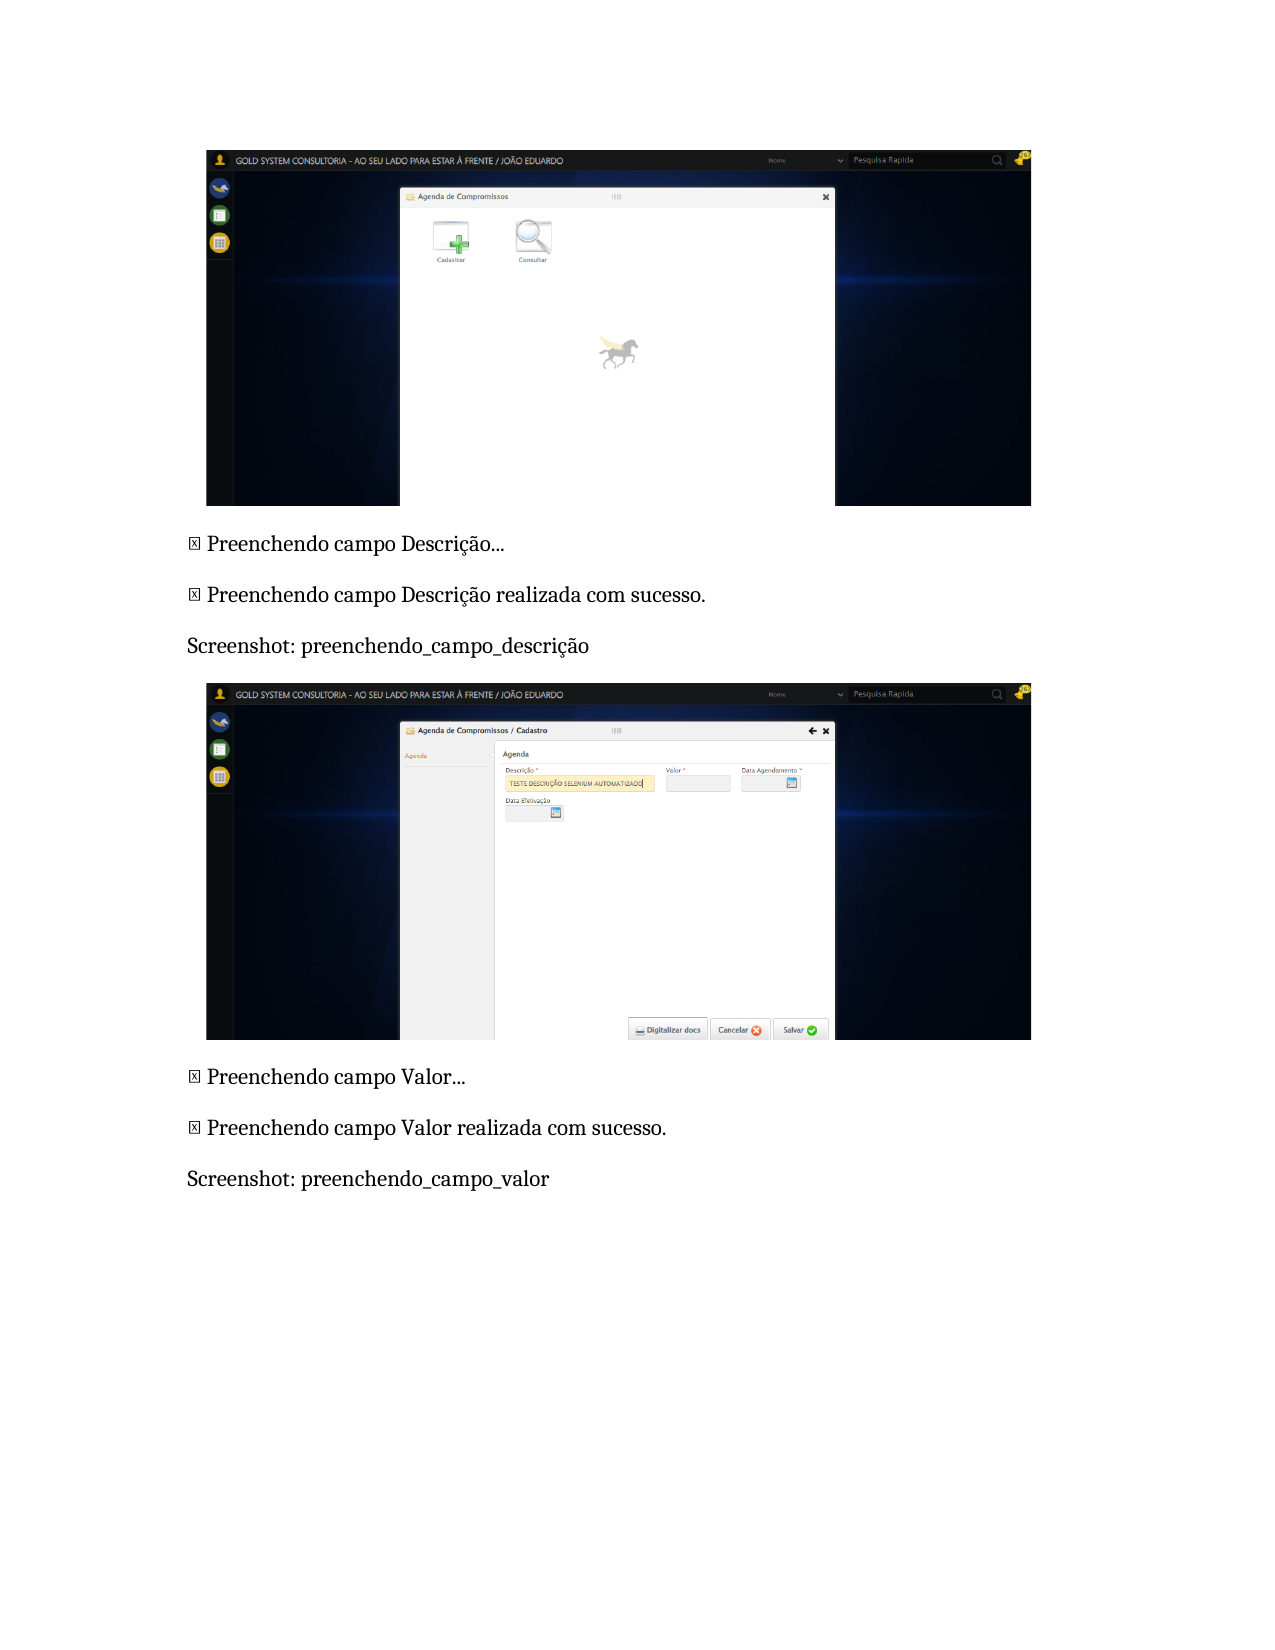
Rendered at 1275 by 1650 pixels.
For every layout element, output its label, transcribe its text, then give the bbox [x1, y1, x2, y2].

text ✅ Preenchendo campo Descrição realizada com sucesso. [187, 581, 1087, 608]
text 🔄 Preenchendo campo Descrição... [187, 530, 1087, 557]
text Screenshot: preenchendo_campo_descrição [187, 632, 1087, 659]
text ✅ Preenchendo campo Valor realizada com sucesso. [187, 1115, 1087, 1141]
picture [206, 150, 1032, 506]
picture [206, 683, 1032, 1040]
text 🔄 Preenchendo campo Valor... [187, 1064, 1087, 1090]
text Screenshot: preenchendo_campo_valor [187, 1166, 1087, 1192]
